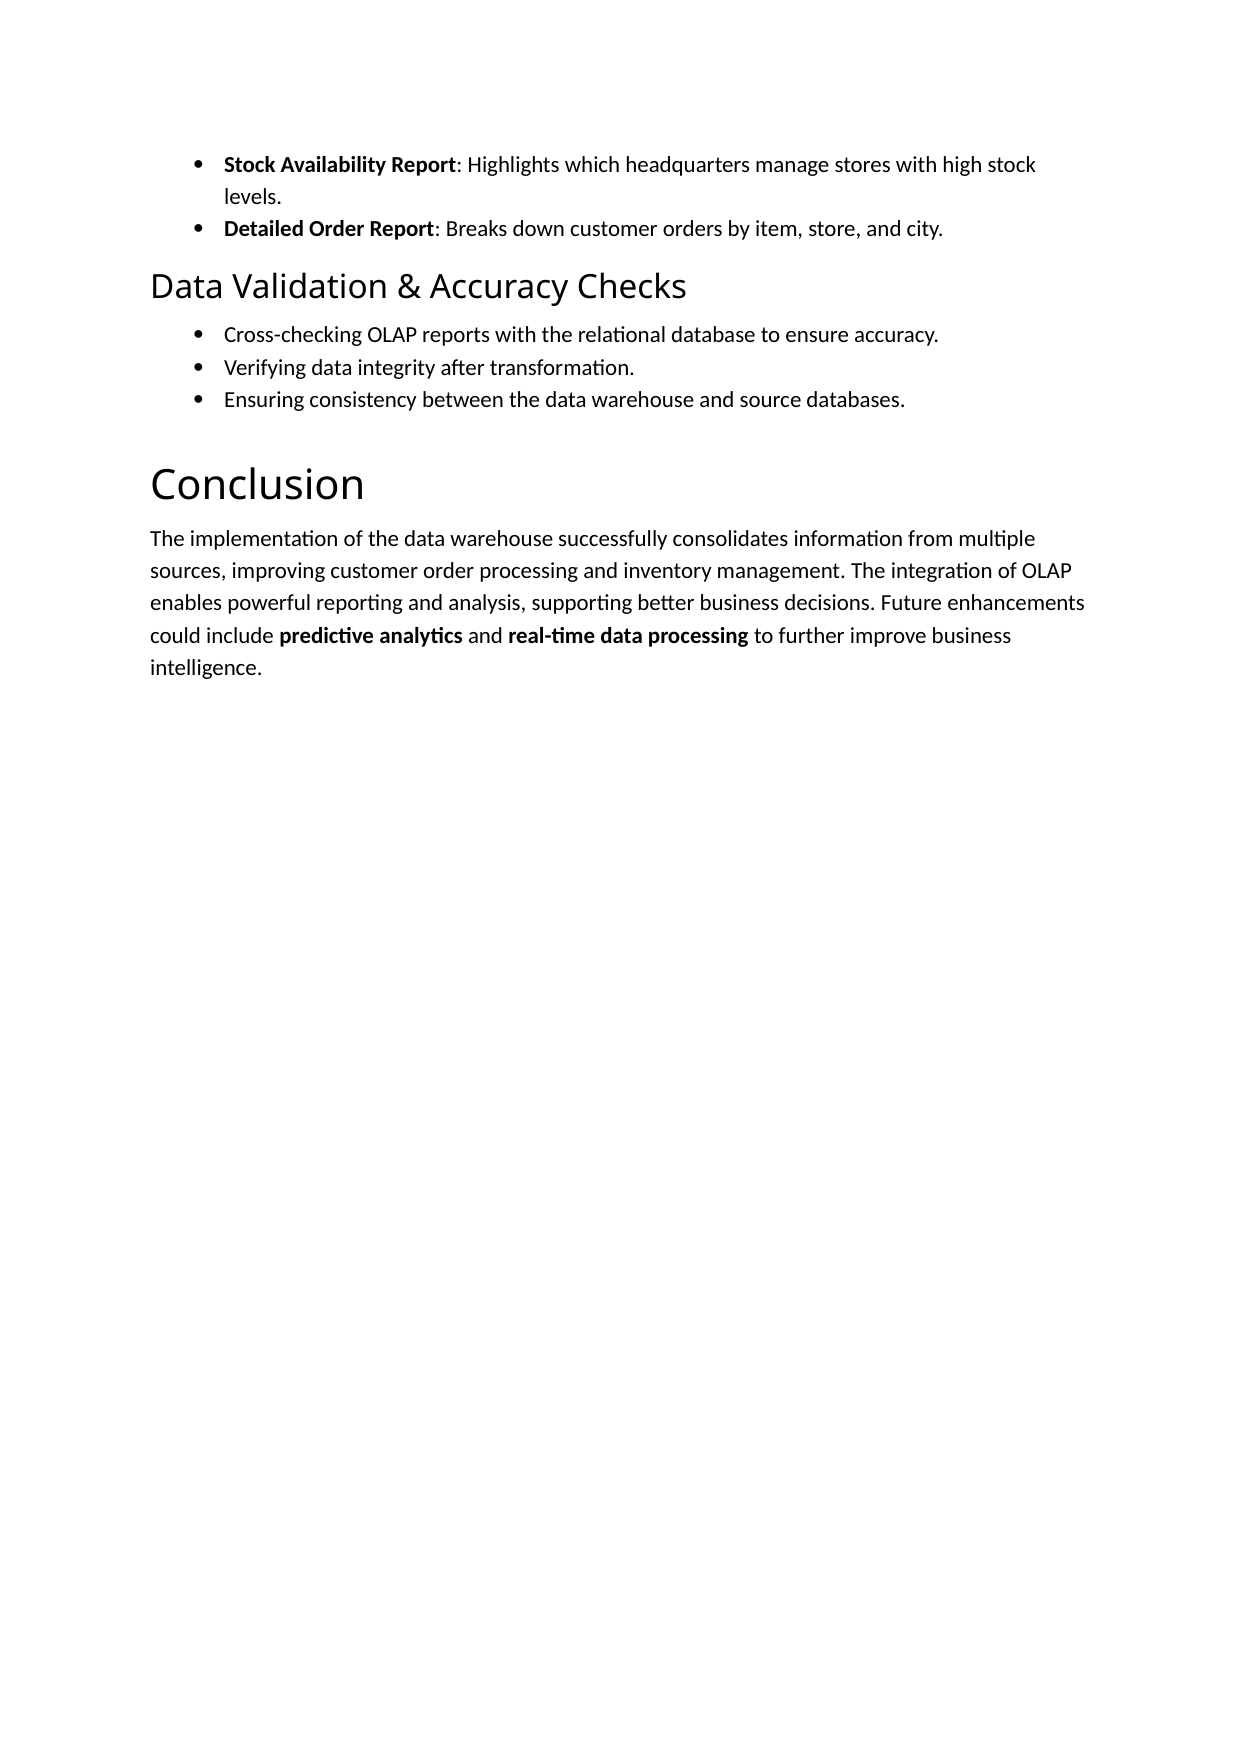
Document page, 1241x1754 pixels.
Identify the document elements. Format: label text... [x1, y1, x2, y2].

subtitle Data Validation & Accuracy Checks [150, 263, 1090, 309]
text The implementation of the data warehouse successfully consolidates information from multiple sources, improving customer order processing and inventory management. The integration of OLAP enables powerful reporting and analysis, supporting better business decisions. Future enhancements could include predictive analytics and real-time data processing to further improve business intelligence. [150, 524, 1090, 681]
list Cross-checking OLAP reports with the relational database to ensure accuracy. [194, 321, 1090, 348]
list Stock Availability Report: Highlights which headquarters manage stores with high stock levels. [194, 150, 1090, 210]
list Detailed Order Report: Breaks down customer orders by item, store, and city. [194, 214, 1090, 242]
list Ensuring consistency between the data warehouse and source databases. [194, 385, 1090, 413]
subtitle Conclusion [150, 454, 1090, 511]
list Verifying data integrity after transformation. [194, 353, 1090, 381]
